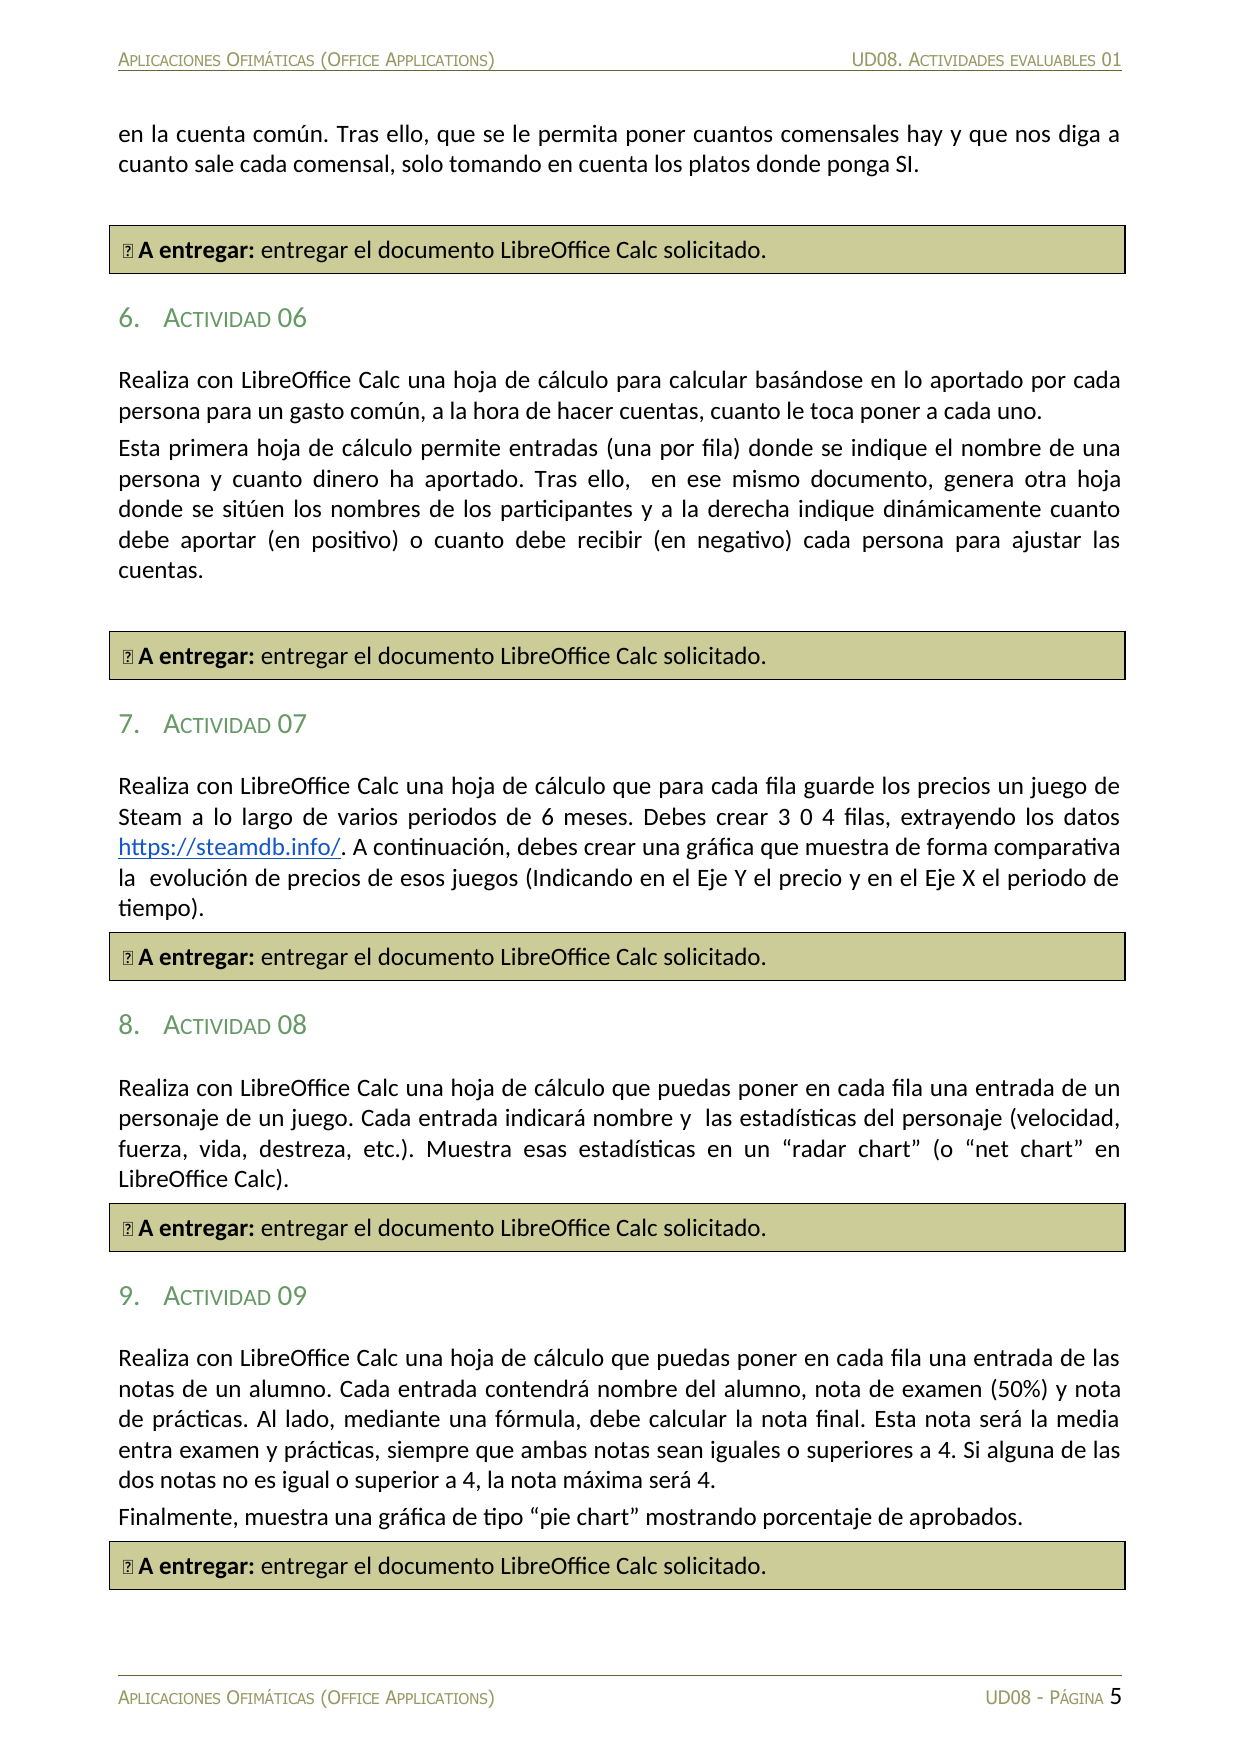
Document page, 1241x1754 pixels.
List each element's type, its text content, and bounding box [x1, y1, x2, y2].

text 📕 A entregar: entregar el documento LibreOffice Calc solicitado. [110, 226, 1124, 273]
subtitle Actividad 07 [118, 705, 1122, 740]
text 📕 A entregar: entregar el documento LibreOffice Calc solicitado. [110, 1204, 1124, 1251]
text Realiza con LibreOffice Calc una hoja de cálculo que puedas poner en cada fila una entrada de las notas de un alumno. Cada entrada contendrá nombre del alumno, nota de examen (50%) y nota de prácticas. Al lado, mediante una fórmula, debe calcular la nota final. Esta nota será la media entra examen y prácticas, siempre que ambas notas sean iguales o superiores a 4. Si alguna de las dos notas no es igual o superior a 4, la nota máxima será 4. [118, 1342, 1122, 1495]
text Realiza con LibreOffice Calc una hoja de cálculo para calcular basándose en lo aportado por cada persona para un gasto común, a la hora de hacer cuentas, cuanto le toca poner a cada uno. [118, 365, 1122, 426]
subtitle Actividad 09 [118, 1277, 1122, 1312]
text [118, 118, 1122, 179]
text 📕 A entregar: entregar el documento LibreOffice Calc solicitado. [110, 632, 1124, 679]
text 📕 A entregar: entregar el documento LibreOffice Calc solicitado. [110, 933, 1124, 980]
subtitle Actividad 08 [118, 1006, 1122, 1042]
subtitle Actividad 06 [118, 299, 1122, 334]
text 📕 A entregar: entregar el documento LibreOffice Calc solicitado. [110, 1542, 1124, 1589]
text Finalmente, muestra una gráfica de tipo “pie chart” mostrando porcentaje de aprobados. [118, 1501, 1122, 1532]
text Realiza con LibreOffice Calc una hoja de cálculo que puedas poner en cada fila una entrada de un personaje de un juego. Cada entrada indicará nombre y las estadísticas del personaje (velocidad, fuerza, vida, destreza, etc.). Muestra esas estadísticas en un “radar chart” (o “net chart” en LibreOffice Calc). [118, 1072, 1122, 1194]
text Realiza con LibreOffice Calc una hoja de cálculo que para cada fila guarde los precios un juego de Steam a lo largo de varios periodos de 6 meses. Debes crear 3 0 4 filas, extrayendo los datos https://steamdb.info/. A continuación, debes crear una gráfica que muestra de forma comparativa la evolución de precios de esos juegos (Indicando en el Eje Y el precio y en el Eje X el periodo de tiempo). [118, 770, 1122, 923]
text Esta primera hoja de cálculo permite entradas (una por fila) donde se indique el nombre de una persona y cuanto dinero ha aportado. Tras ello, en ese mismo documento, genera otra hoja donde se sitúen los nombres de los participantes y a la derecha indique dinámicamente cuanto debe aportar (en positivo) o cuanto debe recibir (en negativo) cada persona para ajustar las cuentas. [118, 432, 1122, 585]
